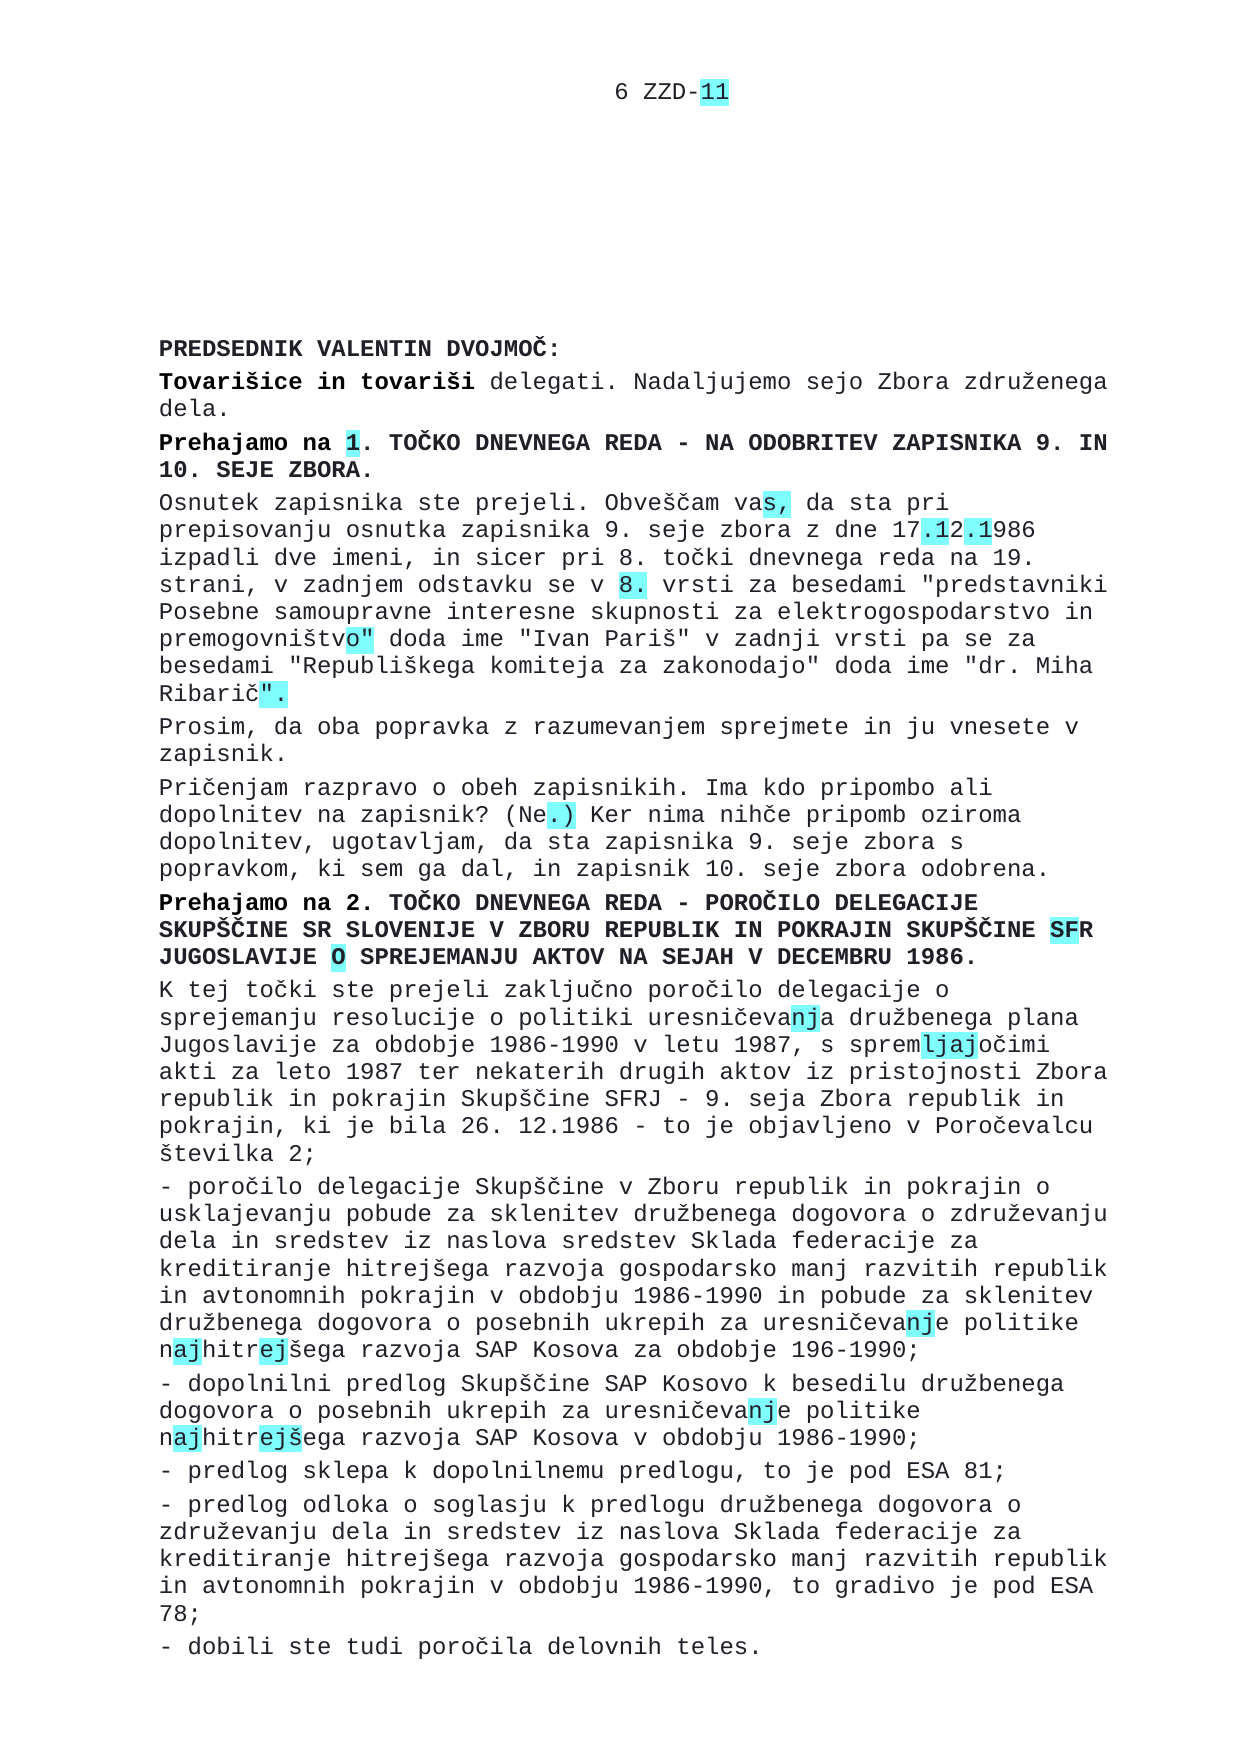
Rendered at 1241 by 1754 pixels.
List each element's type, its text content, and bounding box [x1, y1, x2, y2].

text Prosim, da oba popravka z razumevanjem sprejmete in ju vnesete v zapisnik. [159, 714, 1114, 769]
text - predlog sklepa k dopolnilnemu predlogu, to je pod ESA 81; [159, 1459, 1114, 1486]
text Osnutek zapisnika ste prejeli. Obveščam vas, da sta pri prepisovanju osnutka zapisnika 9. seje zbora z dne 17.12.1986 izpadli dve imeni, in sicer pri 8. točki dnevnega reda na 19. strani, v zadnjem odstavku se v 8. vrsti za besedami "predstavniki Posebne samoupravne interesne skupnosti za elektrogospodarstvo in premogovništvo" doda ime "Ivan Pariš" v zadnji vrsti pa se za besedami "Republiškega komiteja za zakonodajo" doda ime "dr. Miha Ribarič". [159, 491, 1114, 708]
text Prehajamo na 1. TOČKO DNEVNEGA REDA - NA ODOBRITEV ZAPISNIKA 9. IN 10. SEJE ZBORA. [159, 430, 1114, 484]
text K tej točki ste prejeli zaključno poročilo delegacije o sprejemanju resolucije o politiki uresničevanja družbenega plana Jugoslavije za obdobje 1986-1990 v letu 1987, s spremljajočimi akti za leto 1987 ter nekaterih drugih aktov iz pristojnosti Zbora republik in pokrajin Skupščine SFRJ - 9. seja Zbora republik in pokrajin, ki je bila 26. 12.1986 - to je objavljeno v Poročevalcu številka 2; [159, 978, 1114, 1168]
text - predlog odloka o soglasju k predlogu družbenega dogovora o združevanju dela in sredstev iz naslova Sklada federacije za kreditiranje hitrejšega razvoja gospodarsko manj razvitih republik in avtonomnih pokrajin v obdobju 1986-1990, to gradivo je pod ESA 78; [159, 1492, 1114, 1628]
text Prehajamo na 2. TOČKO DNEVNEGA REDA - POROČILO DELEGACIJE SKUPŠČINE SR SLOVENIJE V ZBORU REPUBLIK IN POKRAJIN SKUPŠČINE SFR JUGOSLAVIJE O SPREJEMANJU AKTOV NA SEJAH V DECEMBRU 1986. [159, 890, 1114, 972]
text - dopolnilni predlog Skupščine SAP Kosovo k besedilu družbenega dogovora o posebnih ukrepih za uresničevanje politike najhitrejšega razvoja SAP Kosova v obdobju 1986-1990; [159, 1371, 1114, 1452]
text Tovarišice in tovariši delegati. Nadaljujemo sejo Zbora združenega dela. [159, 369, 1114, 424]
text Pričenjam razpravo o obeh zapisnikih. Ima kdo pripombo ali dopolnitev na zapisnik? (Ne.) Ker nima nihče pripomb oziroma dopolnitev, ugotavljam, da sta zapisnika 9. seje zbora s popravkom, ki sem ga dal, in zapisnik 10. seje zbora odobrena. [159, 775, 1114, 884]
text PREDSEDNIK VALENTIN DVOJMOČ: [159, 336, 1114, 363]
text - poročilo delegacije Skupščine v Zboru republik in pokrajin o usklajevanju pobude za sklenitev družbenega dogovora o združevanju dela in sredstev iz naslova sredstev Sklada federacije za kreditiranje hitrejšega razvoja gospodarsko manj razvitih republik in avtonomnih pokrajin v obdobju 1986-1990 in pobude za sklenitev družbenega dogovora o posebnih ukrepih za uresničevanje politike najhitrejšega razvoja SAP Kosova za obdobje 196-1990; [159, 1174, 1114, 1365]
text - dobili ste tudi poročila delovnih teles. [159, 1634, 1114, 1662]
